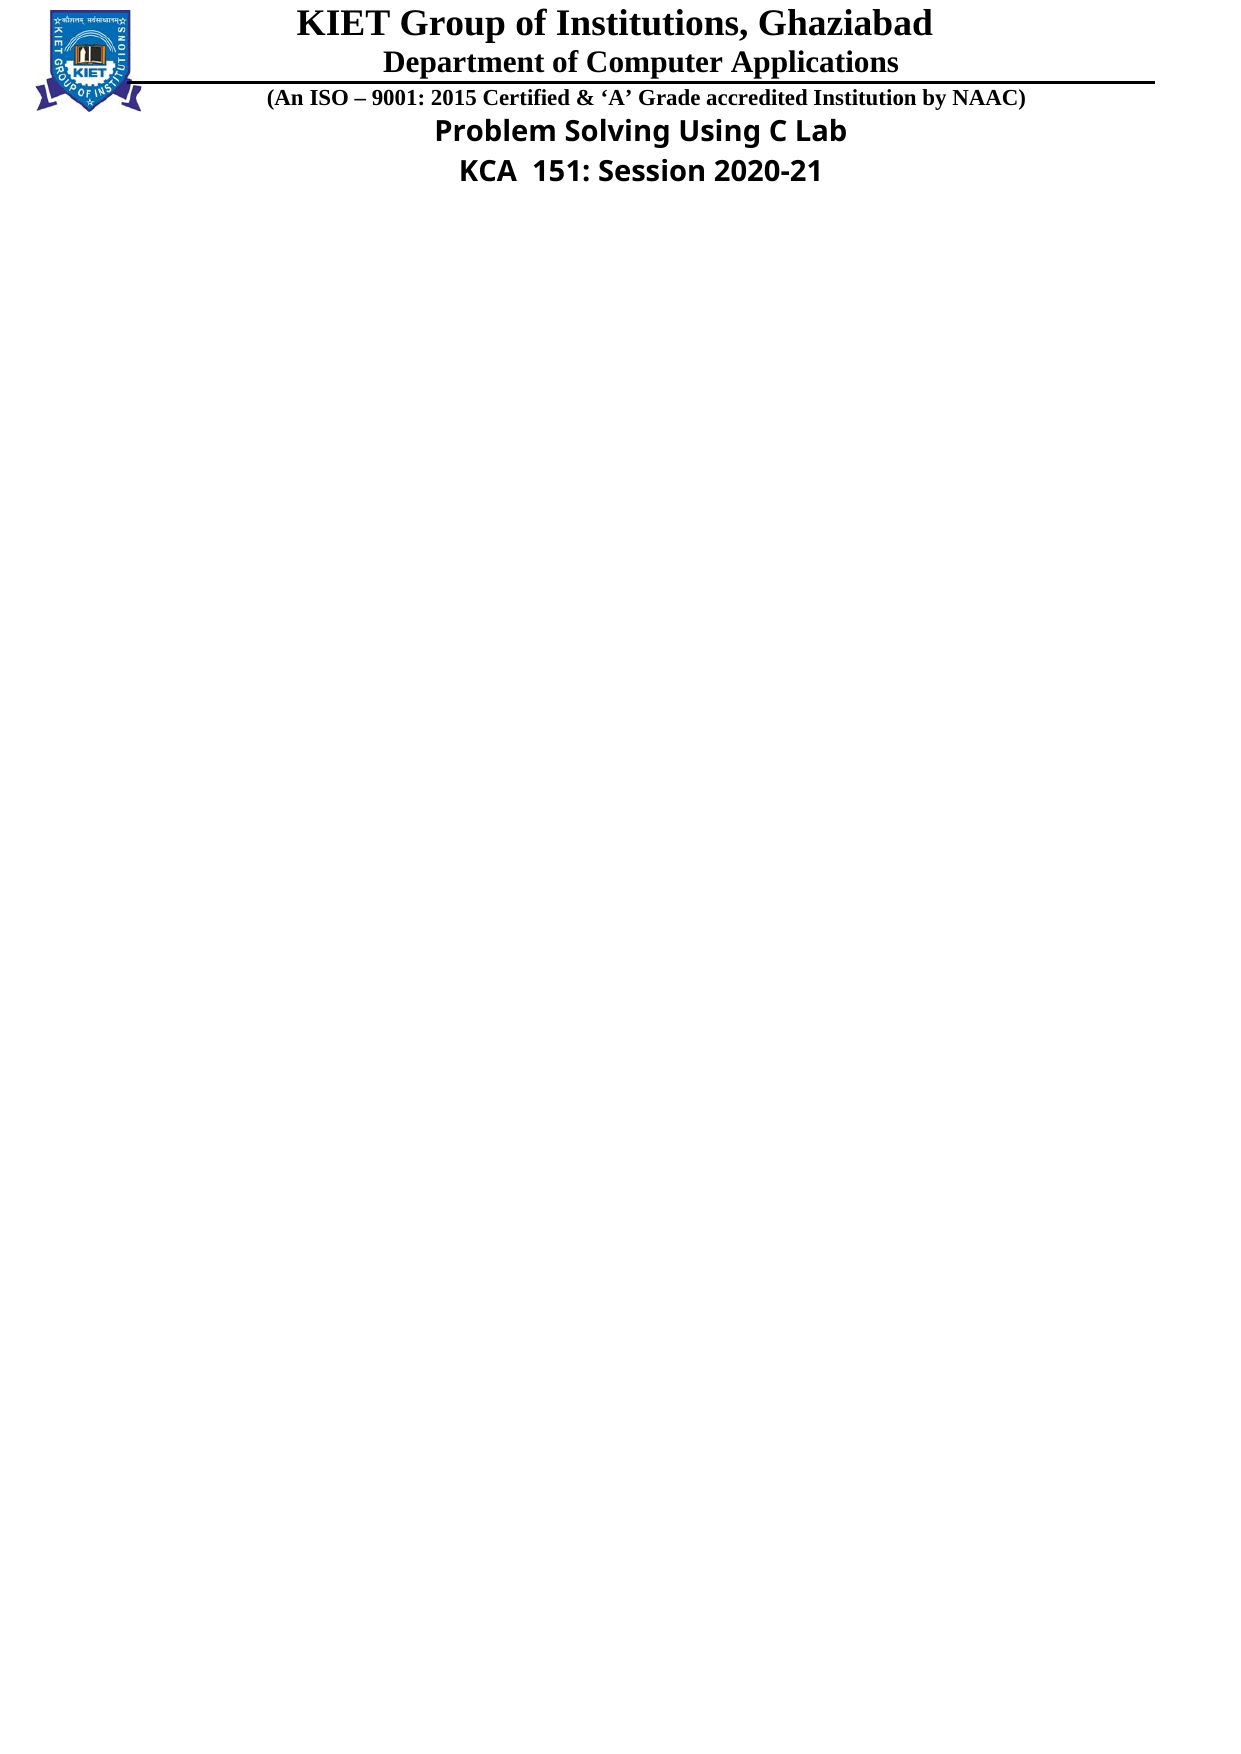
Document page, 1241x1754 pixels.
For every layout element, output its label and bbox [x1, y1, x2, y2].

picture [35, 10, 142, 112]
